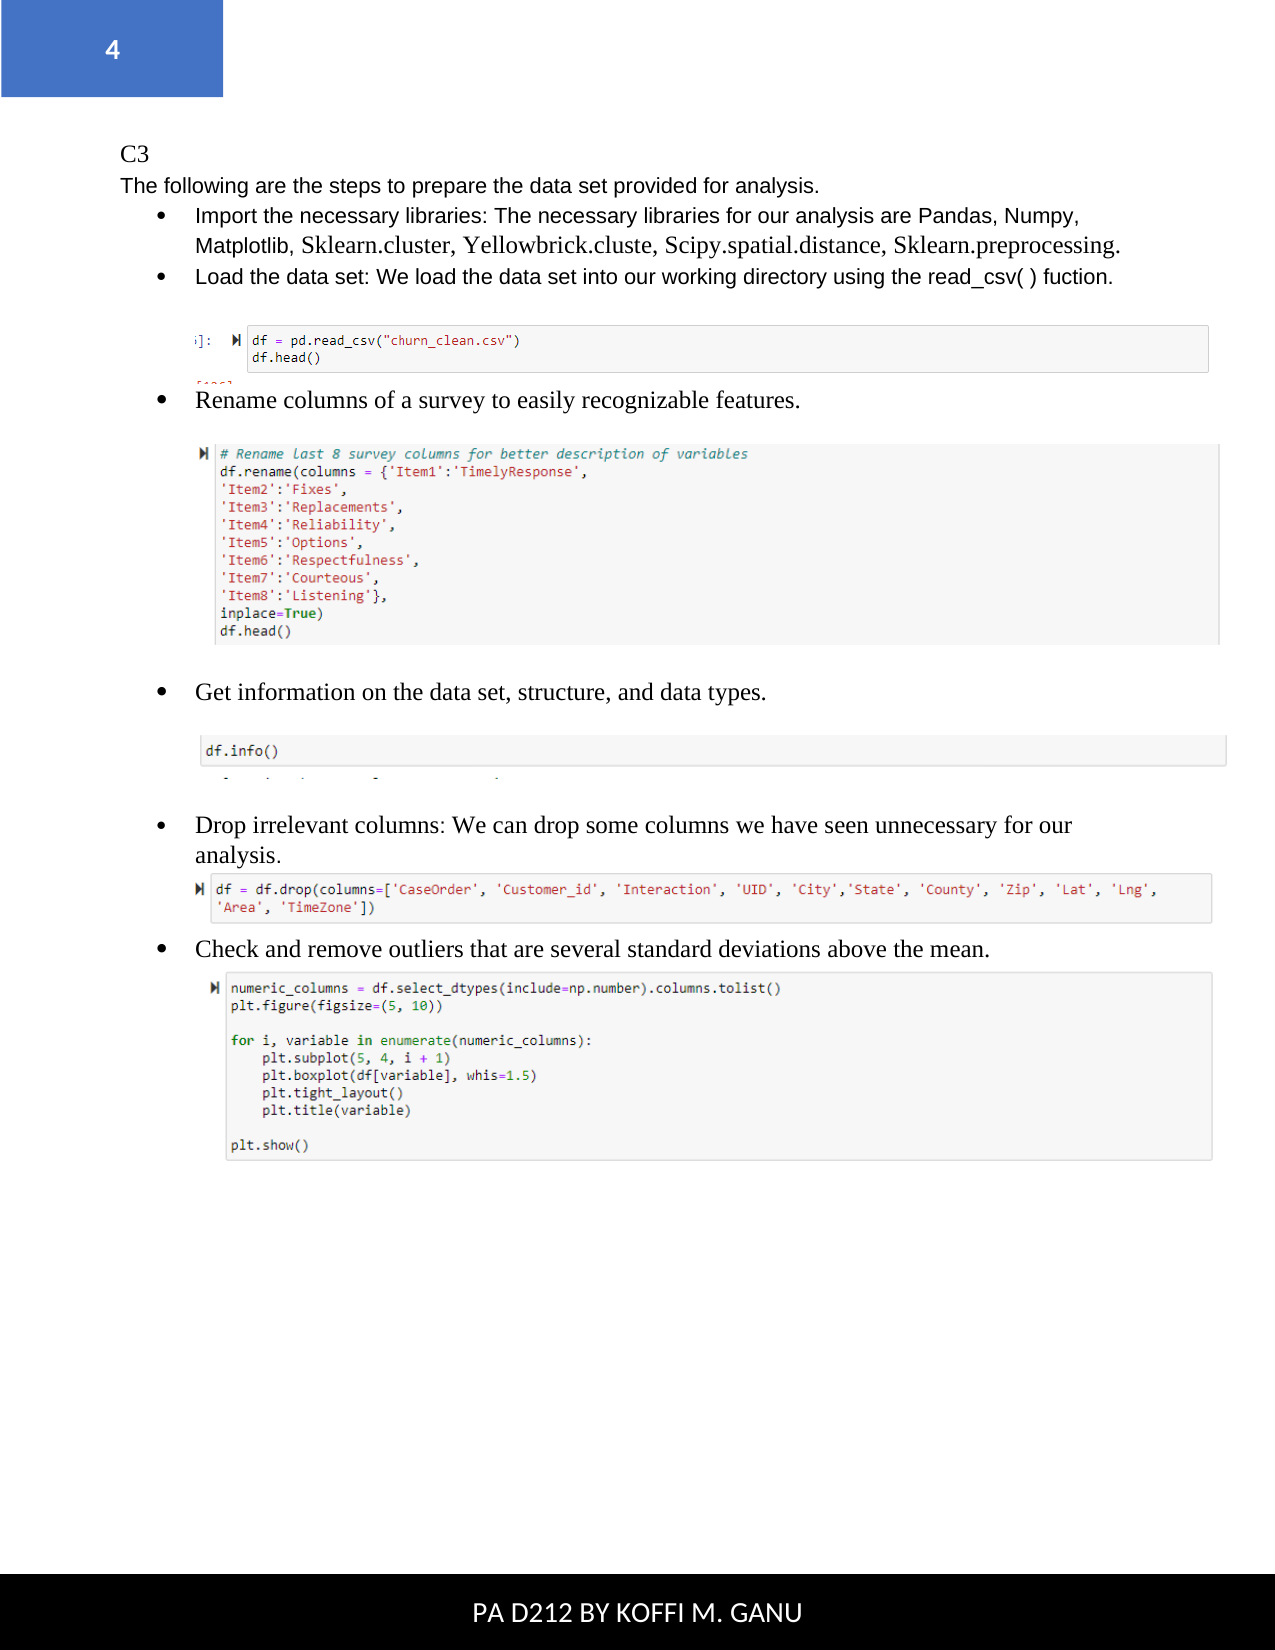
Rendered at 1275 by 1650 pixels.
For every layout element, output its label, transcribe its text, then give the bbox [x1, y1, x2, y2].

list Load the data set: We load the data set into our working directory using the read_csv( ) fuction. [157, 258, 1155, 289]
text C3 [120, 137, 1155, 168]
picture [195, 319, 1230, 384]
list Get information on the data set, structure, and data types. [157, 675, 1155, 706]
picture [195, 735, 1230, 779]
picture [195, 444, 1230, 645]
list Drop irrelevant columns: We can drop some columns we have seen unnecessary for our analysis. [157, 809, 1155, 869]
list Rename columns of a survey to easily recognizable features. [157, 384, 1155, 414]
list Check and remove outliers that are several standard deviations above the mean. [157, 932, 1155, 963]
text The following are the steps to prepare the data set provided for analysis. [120, 168, 1155, 198]
list Import the necessary libraries: The necessary libraries for our analysis are Pandas, Numpy, Matplotlib, Sklearn.cluster, Yellowbrick.cluste, Scipy.spatial.distance, Sklearn.preprocessing. [157, 198, 1155, 258]
picture [195, 962, 1230, 1161]
picture [195, 869, 1230, 933]
